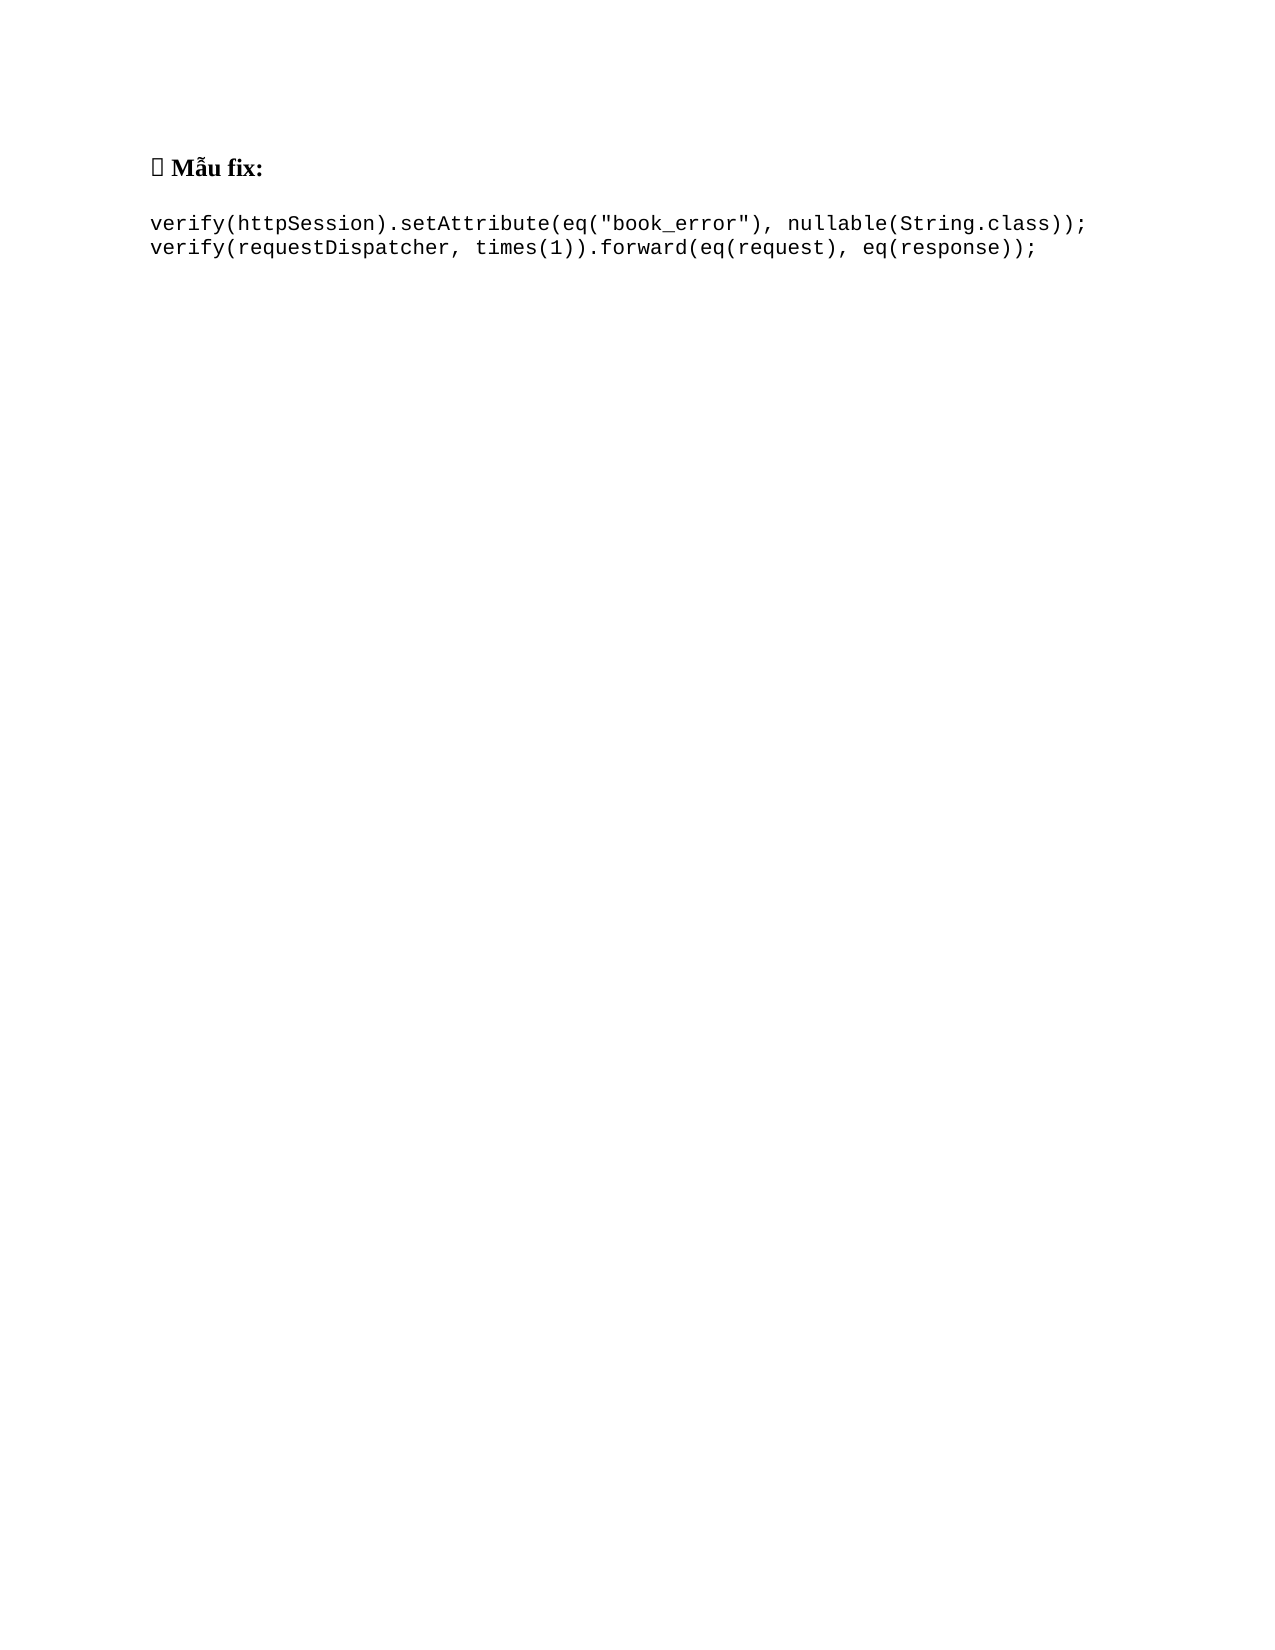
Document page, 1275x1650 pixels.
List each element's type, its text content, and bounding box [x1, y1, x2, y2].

text verify(requestDispatcher, times(1)).forward(eq(request), eq(response)); [150, 237, 1125, 261]
text verify(httpSession).setAttribute(eq("book_error"), nullable(String.class)); [150, 213, 1125, 237]
text 📌 Mẫu fix: [150, 150, 1125, 184]
